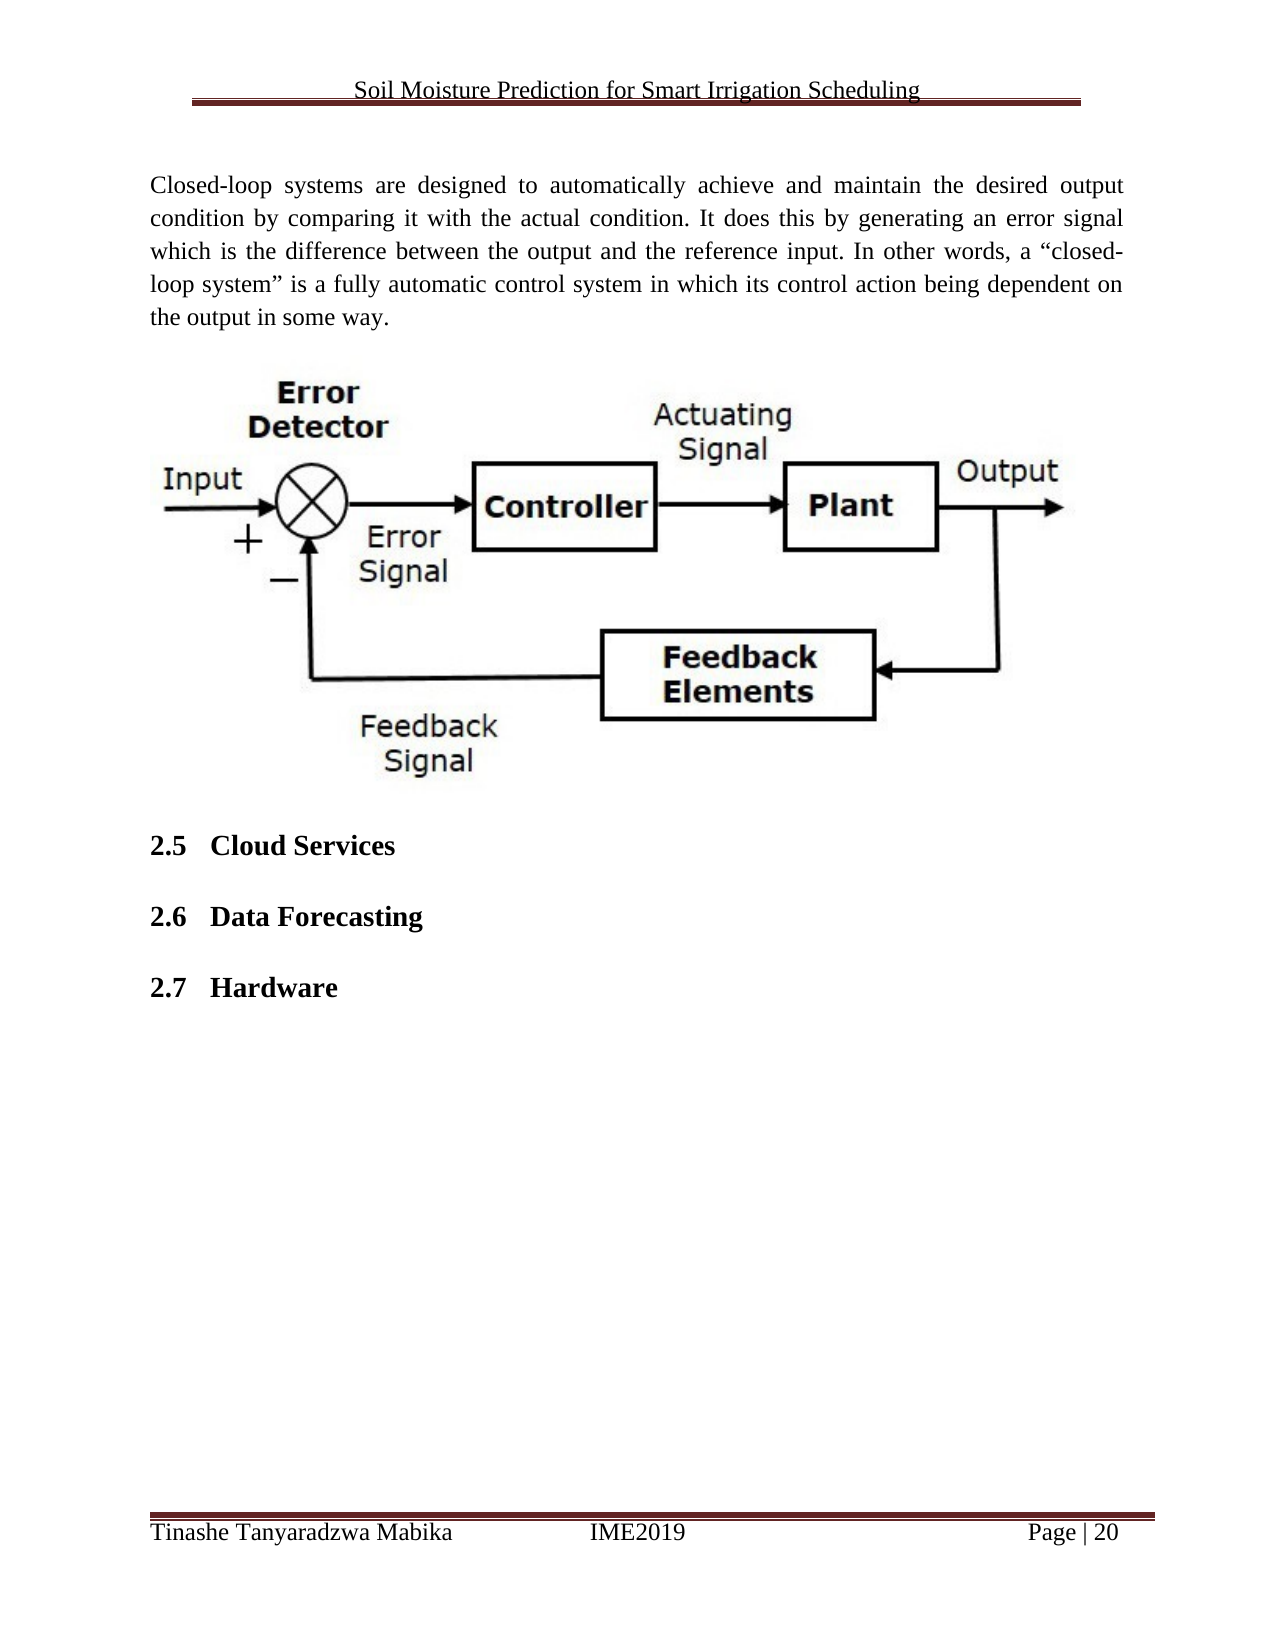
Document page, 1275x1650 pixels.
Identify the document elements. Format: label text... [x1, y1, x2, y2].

text Closed-loop systems are designed to automatically achieve and maintain the desired output condition by comparing it with the actual condition. It does this by generating an error signal which is the difference between the output and the reference input. In other words, a “closed-loop system” is a fully automatic control system in which its control action being dependent on the output in some way. [150, 170, 1125, 331]
subtitle Data Forecasting [150, 899, 1125, 932]
subtitle Hardware [150, 970, 1125, 1004]
subtitle Cloud Services [150, 828, 1125, 861]
picture [150, 355, 1088, 803]
